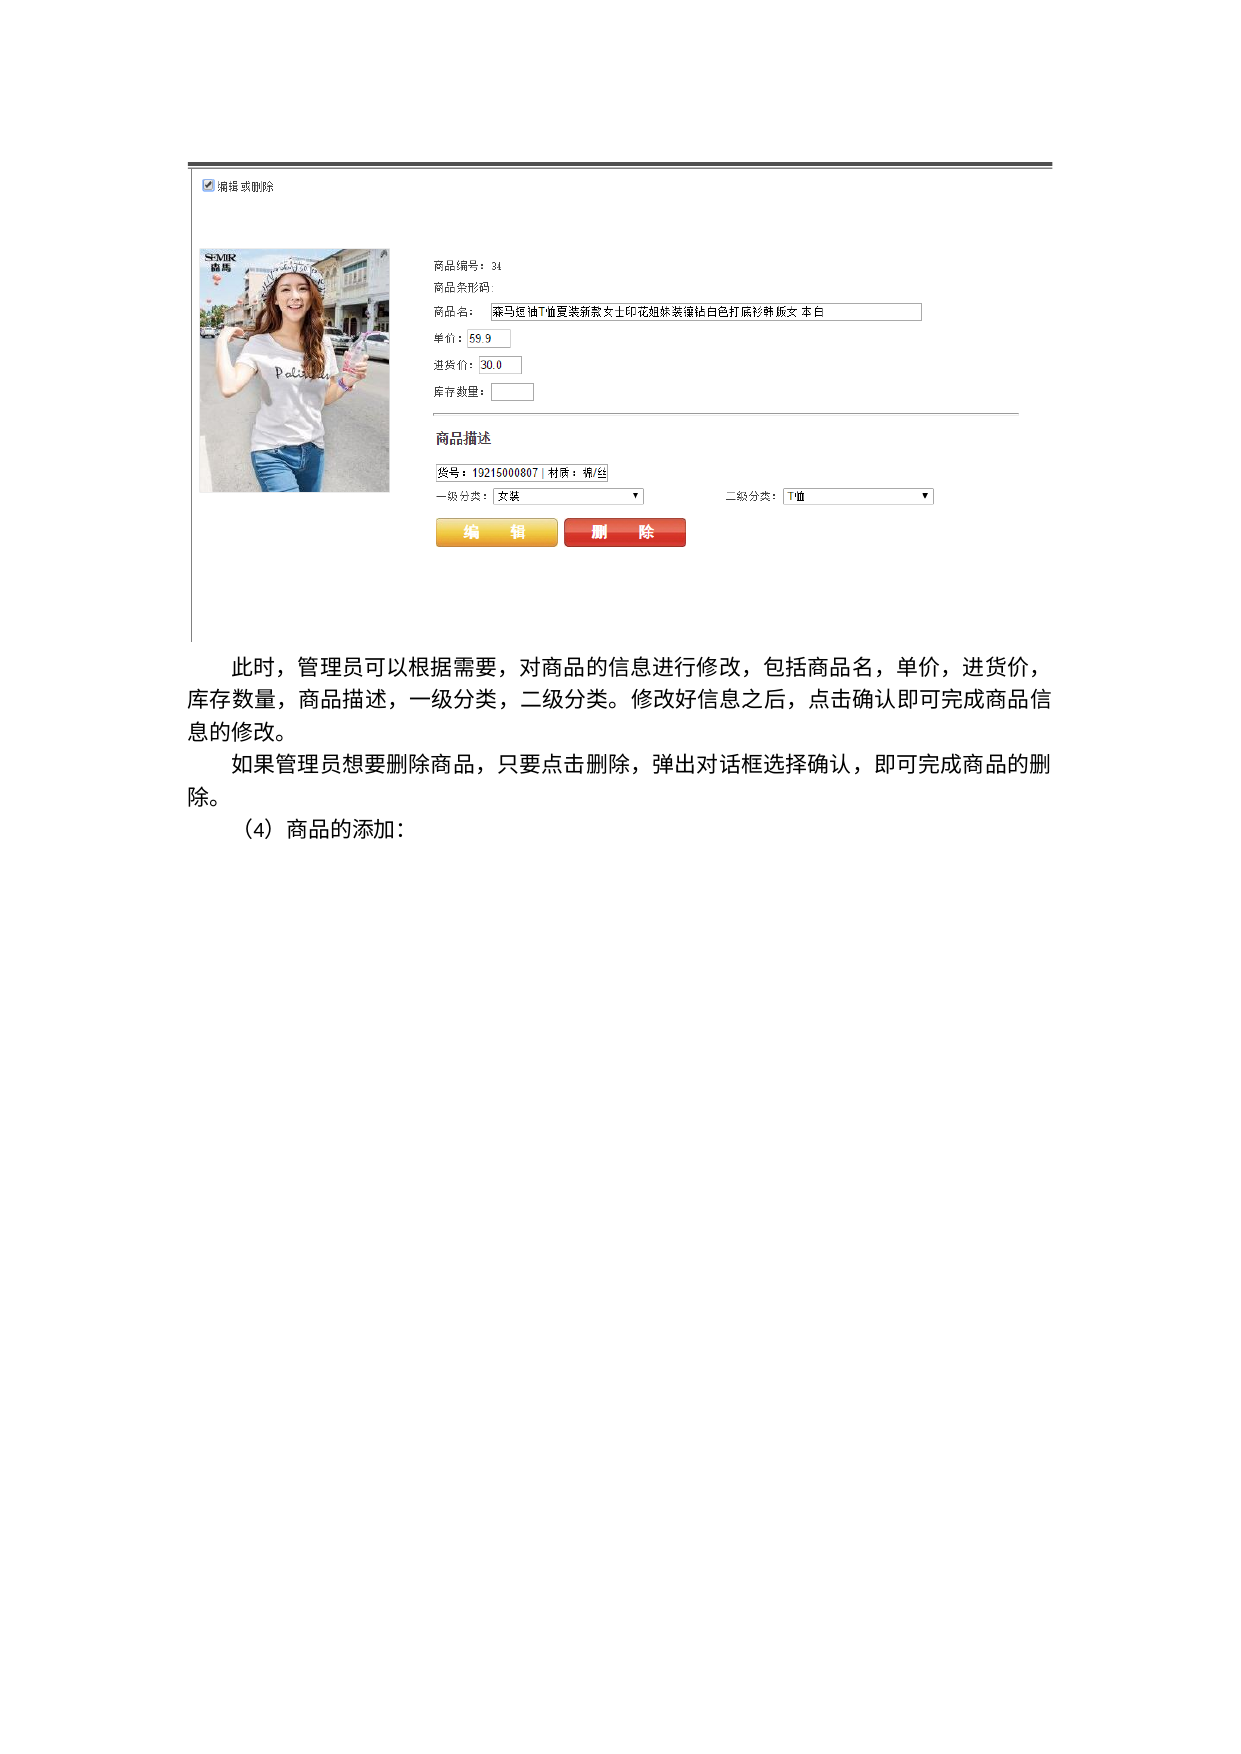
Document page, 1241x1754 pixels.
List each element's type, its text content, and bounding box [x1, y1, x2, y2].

list 此时，管理员可以根据需要，对商品的信息进行修改，包括商品名，单价，进货价，库存数量，商品描述，一级分类，二级分类。修改好信息之后，点击确认即可完成商品信息的修改。 [187, 649, 1053, 747]
list （4）商品的添加： [187, 812, 1053, 844]
picture [187, 162, 1053, 642]
list 如果管理员想要删除商品，只要点击删除，弹出对话框选择确认，即可完成商品的删除。 [187, 747, 1053, 812]
